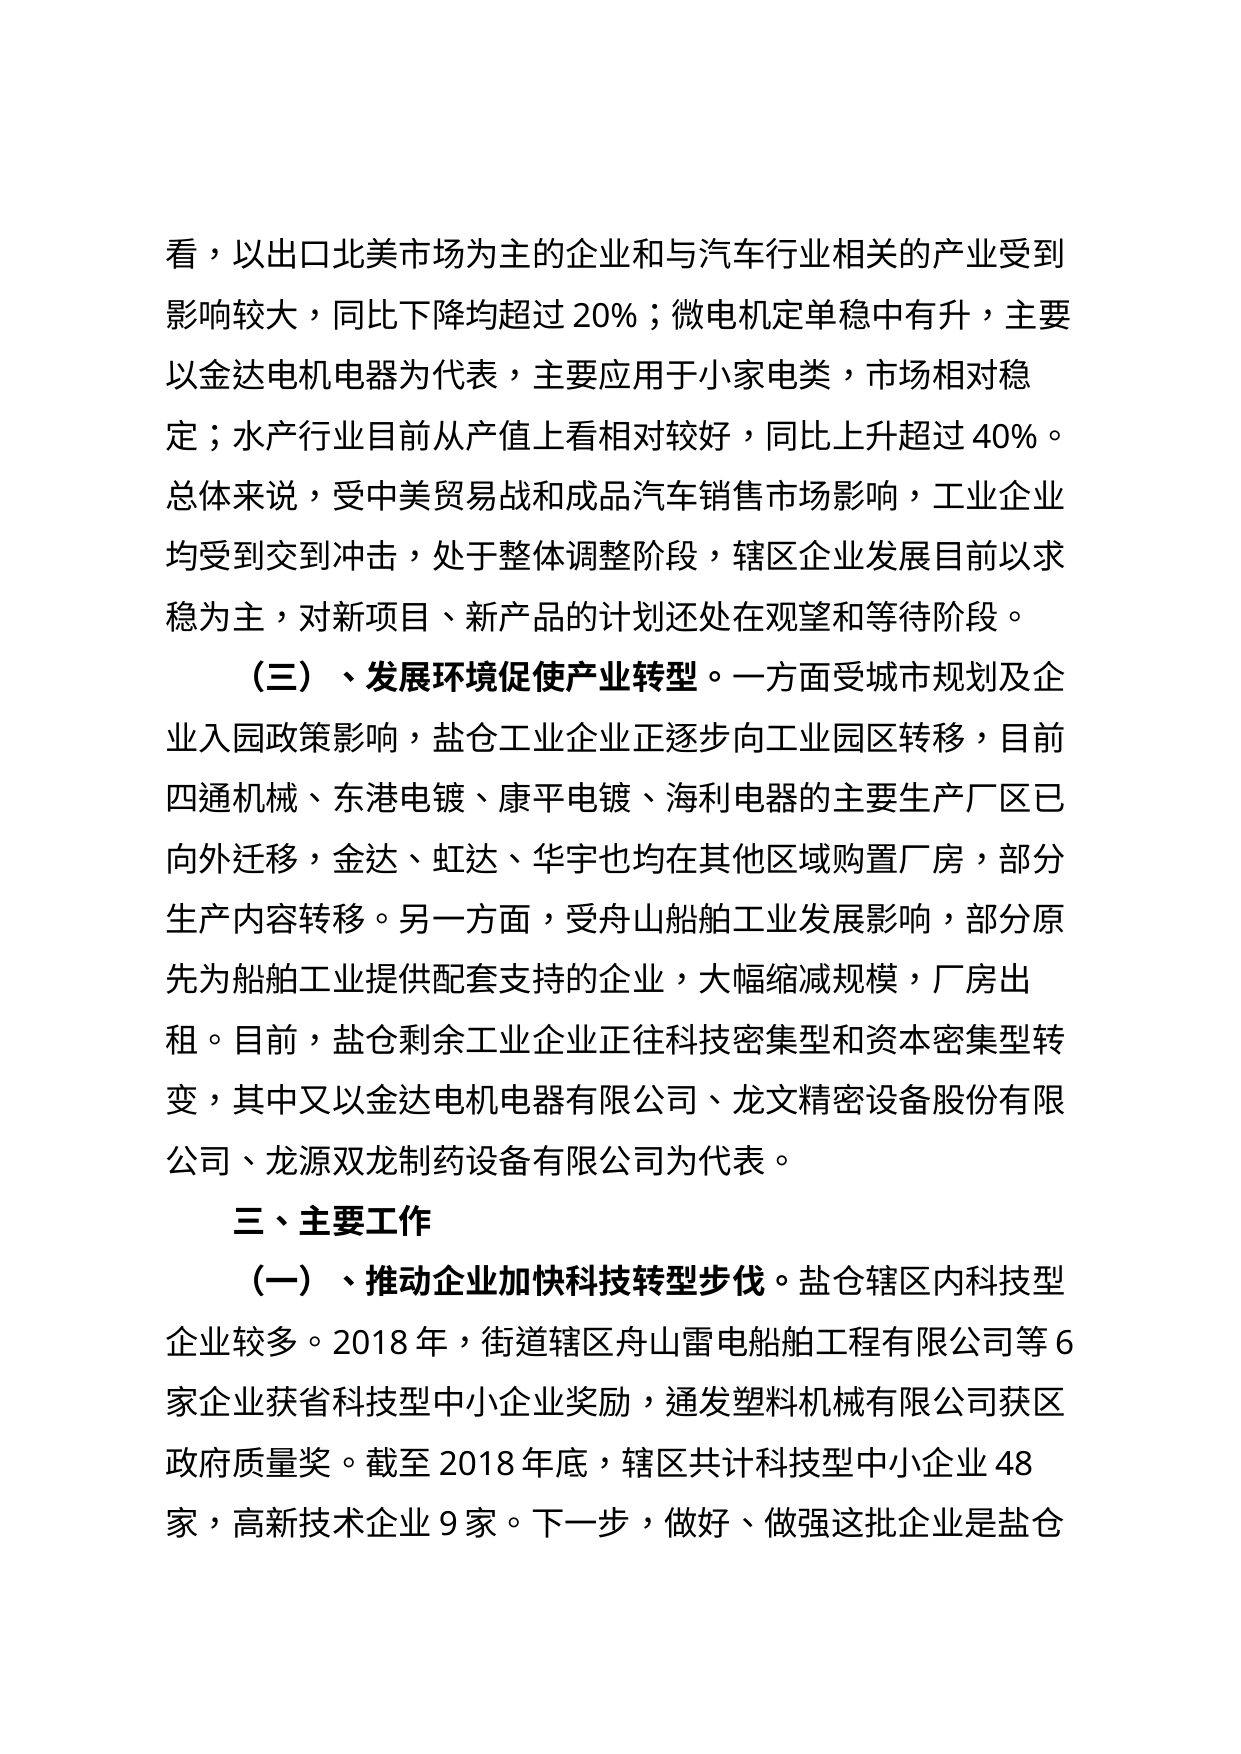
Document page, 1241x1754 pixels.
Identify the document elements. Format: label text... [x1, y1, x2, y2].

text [165, 218, 1087, 641]
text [165, 1246, 1087, 1548]
text 三、主要工作 [165, 1185, 1087, 1246]
text （三）、发展环境促使产业转型。一方面受城市规划及企业入园政策影响，盐仓工业企业正逐步向工业园区转移，目前四通机械、东港电镀、康平电镀、海利电器的主要生产厂区已向外迁移，金达、虹达、华宇也均在其他区域购置厂房，部分生产内容转移。另一方面，受舟山船舶工业发展影响，部分原先为船舶工业提供配套支持的企业，大幅缩减规模，厂房出租。目前，盐仓剩余工业企业正往科技密集型和资本密集型转变，其中又以金达电机电器有限公司、龙文精密设备股份有限公司、龙源双龙制药设备有限公司为代表。 [165, 641, 1087, 1185]
